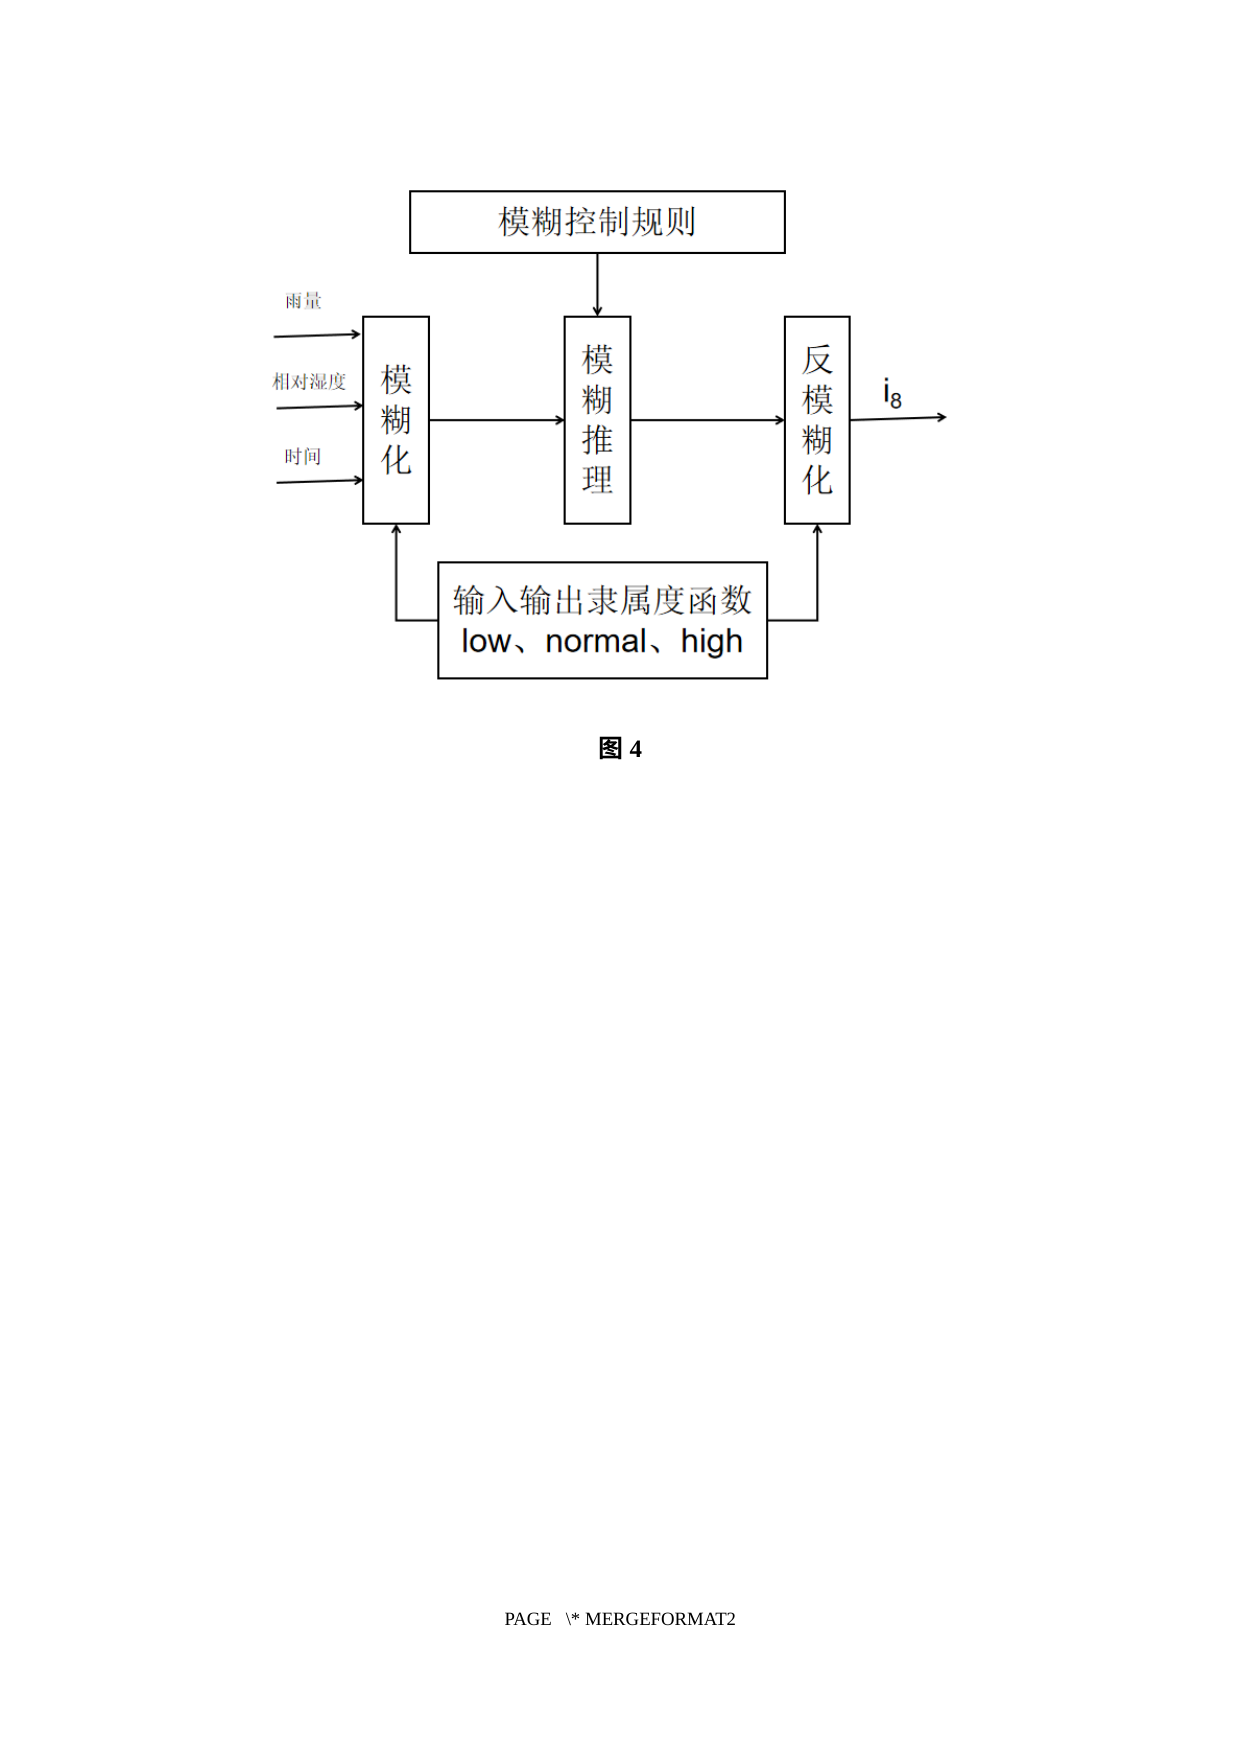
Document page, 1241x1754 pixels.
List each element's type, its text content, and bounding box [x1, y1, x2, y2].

text 图 4 [187, 714, 1053, 779]
picture [263, 162, 977, 692]
